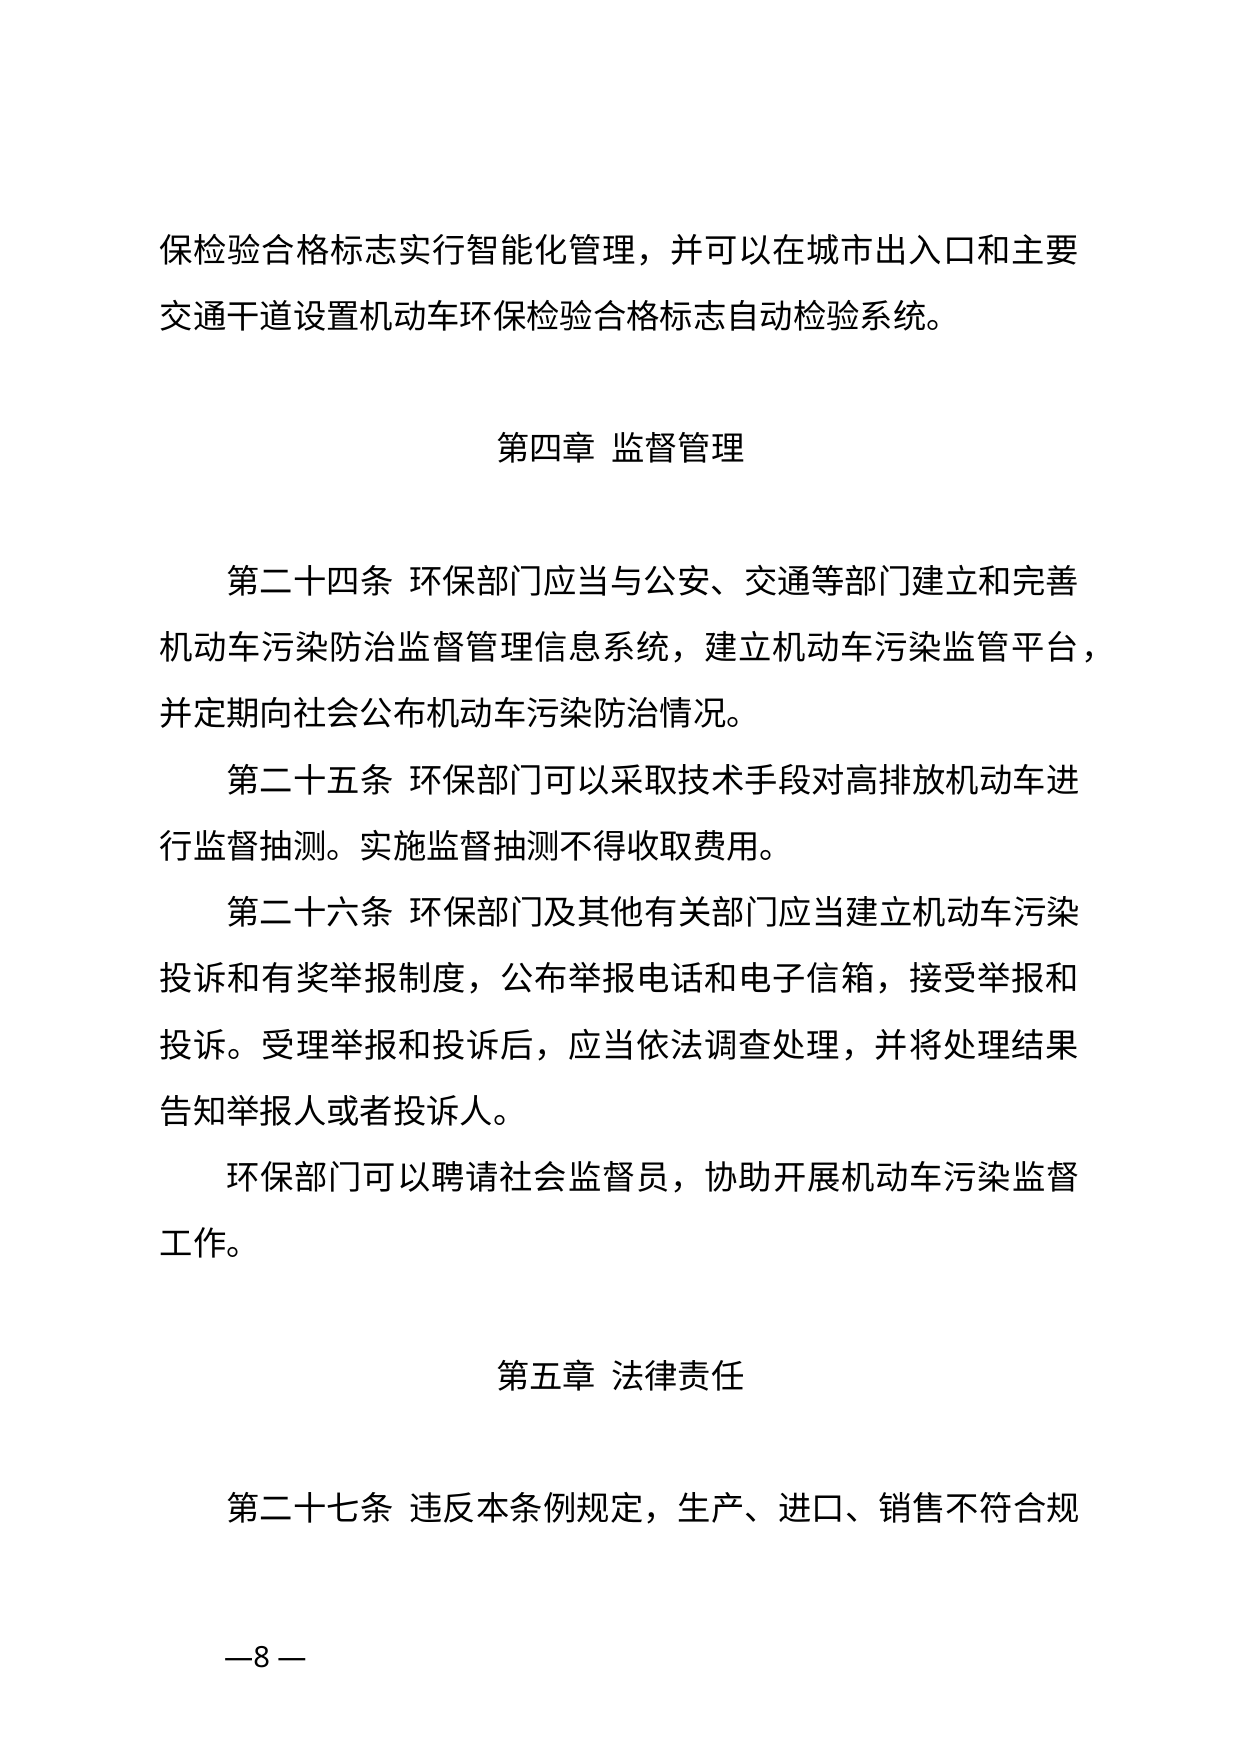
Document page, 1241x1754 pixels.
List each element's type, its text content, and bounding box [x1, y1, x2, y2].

text 第二十四条 环保部门应当与公安、交通等部门建立和完善机动车污染防治监督管理信息系统，建立机动车污染监管平台，并定期向社会公布机动车污染防治情况。 [159, 546, 1081, 744]
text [159, 214, 1081, 347]
subtitle 第四章 监督管理 [159, 413, 1081, 479]
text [159, 1473, 1081, 1539]
text 第二十五条 环保部门可以采取技术手段对高排放机动车进行监督抽测。实施监督抽测不得收取费用。 [159, 744, 1081, 877]
text 环保部门可以聘请社会监督员，协助开展机动车污染监督工作。 [159, 1142, 1081, 1274]
subtitle 第五章 法律责任 [159, 1341, 1081, 1407]
text 第二十六条 环保部门及其他有关部门应当建立机动车污染投诉和有奖举报制度，公布举报电话和电子信箱，接受举报和投诉。受理举报和投诉后，应当依法调查处理，并将处理结果告知举报人或者投诉人。 [159, 877, 1081, 1142]
